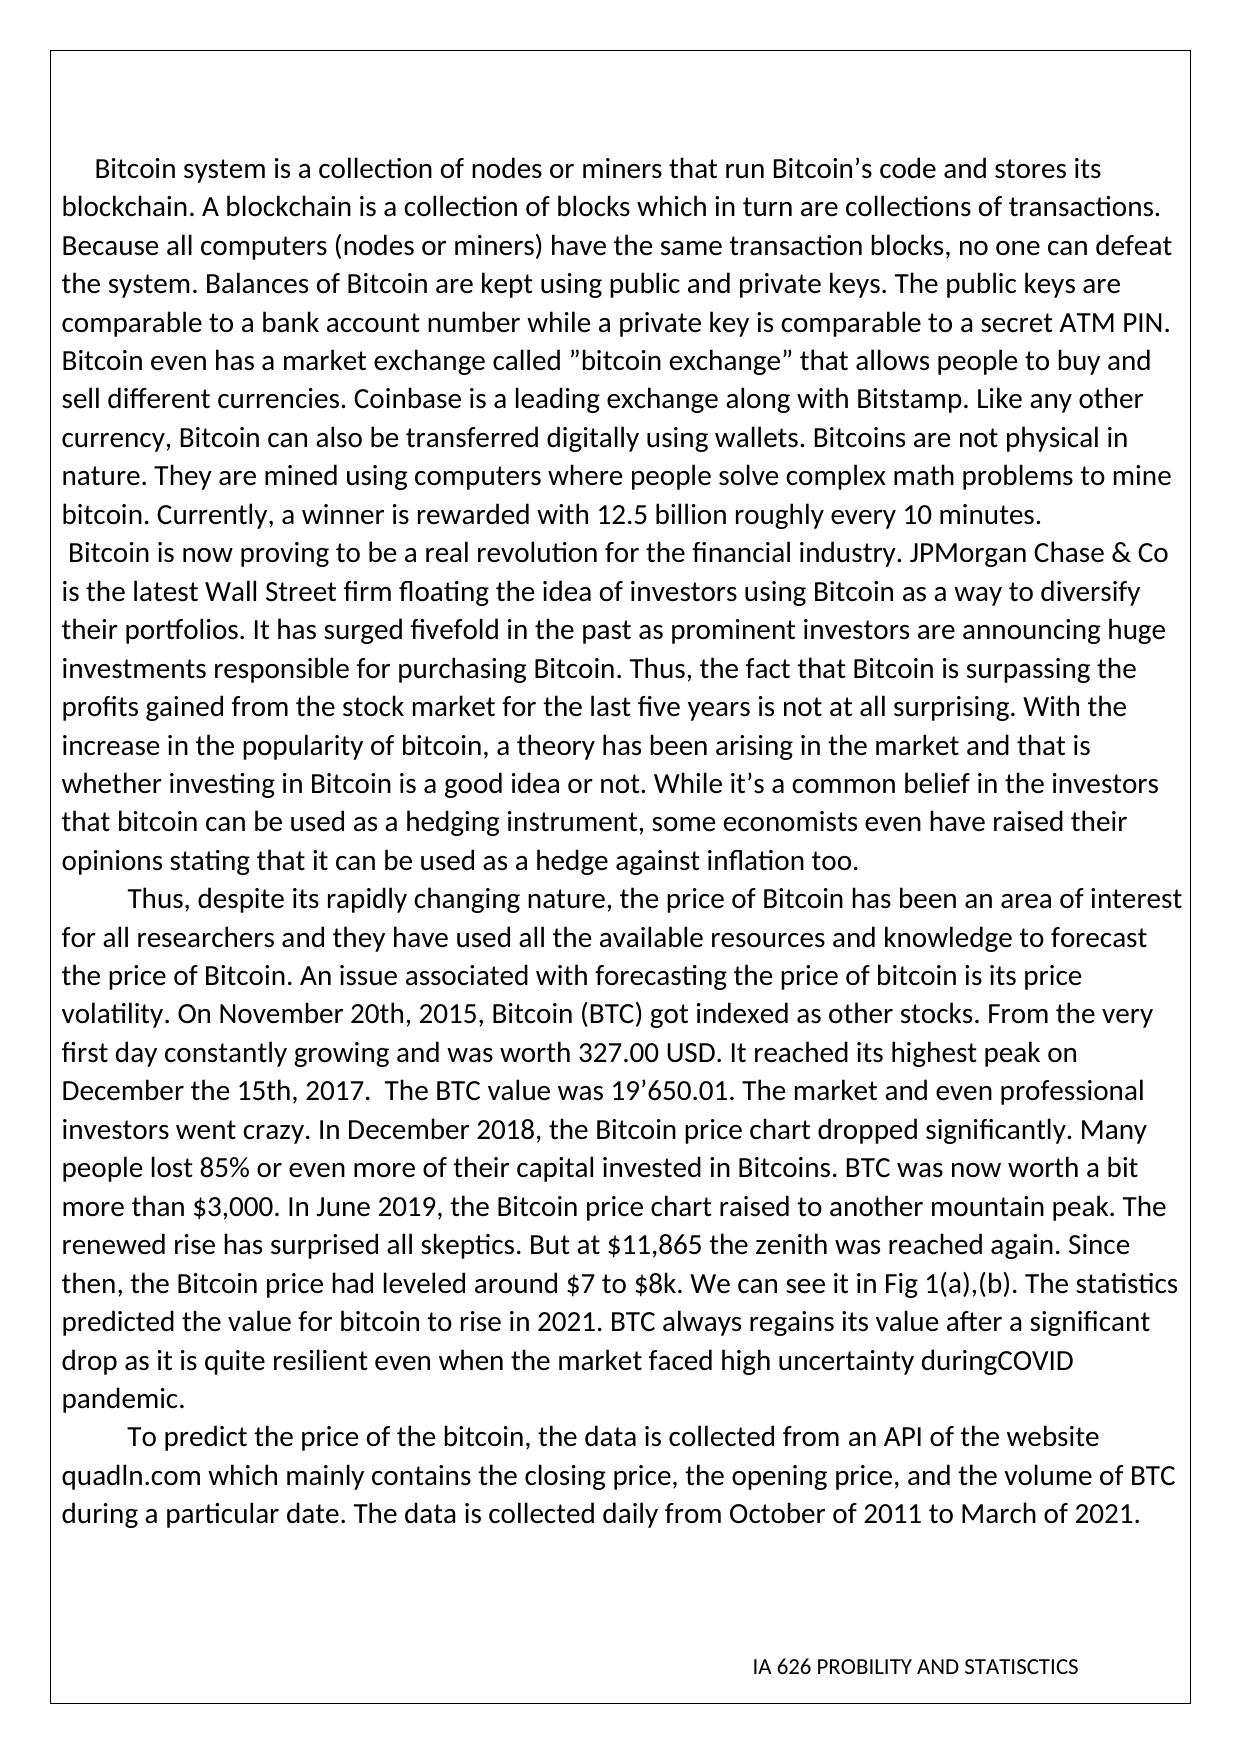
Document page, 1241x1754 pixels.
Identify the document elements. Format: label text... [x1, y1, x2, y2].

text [61, 1418, 1184, 1531]
text Bitcoin is now proving to be a real revolution for the financial industry. JPMorgan Chase & Co is the latest Wall Street firm floating the idea of investors using Bitcoin as a way to diversify their portfolios. It has surged fivefold in the past as prominent investors are announcing huge investments responsible for purchasing Bitcoin. Thus, the fact that Bitcoin is surpassing the profits gained from the stock market for the last five years is not at all surprising. With the increase in the popularity of bitcoin, a theory has been arising in the market and that is whether investing in Bitcoin is a good idea or not. While it’s a common belief in the investors that bitcoin can be used as a hedging instrument, some economists even have raised their opinions stating that it can be used as a hedge against inflation too. [61, 534, 1184, 877]
text Thus, despite its rapidly changing nature, the price of Bitcoin has been an area of interest for all researchers and they have used all the available resources and knowledge to forecast the price of Bitcoin. An issue associated with forecasting the price of bitcoin is its price volatility. On November 20th, 2015, Bitcoin (BTC) got indexed as other stocks. From the very first day constantly growing and was worth 327.00 USD. It reached its highest peak on December the 15th, 2017. The BTC value was 19’650.01. The market and even professional investors went crazy. In December 2018, the Bitcoin price chart dropped significantly. Many people lost 85% or even more of their capital invested in Bitcoins. BTC was now worth a bit more than $3,000. In June 2019, the Bitcoin price chart raised to another mountain peak. The renewed rise has surprised all skeptics. But at $11,865 the zenith was reached again. Since then, the Bitcoin price had leveled around $7 to $8k. We can see it in Fig 1(a),(b). The statistics predicted the value for bitcoin to rise in 2021. BTC always regains its value after a significant drop as it is quite resilient even when the market faced high uncertainty duringCOVID pandemic. [61, 880, 1184, 1416]
text Bitcoin system is a collection of nodes or miners that run Bitcoin’s code and stores its blockchain. A blockchain is a collection of blocks which in turn are collections of transactions. Because all computers (nodes or miners) have the same transaction blocks, no one can defeat the system. Balances of Bitcoin are kept using public and private keys. The public keys are comparable to a bank account number while a private key is comparable to a secret ATM PIN. Bitcoin even has a market exchange called ”bitcoin exchange” that allows people to buy and sell different currencies. Coinbase is a leading exchange along with Bitstamp. Like any other currency, Bitcoin can also be transferred digitally using wallets. Bitcoins are not physical in nature. They are mined using computers where people solve complex math problems to mine bitcoin. Currently, a winner is rewarded with 12.5 billion roughly every 10 minutes. [61, 150, 1184, 532]
